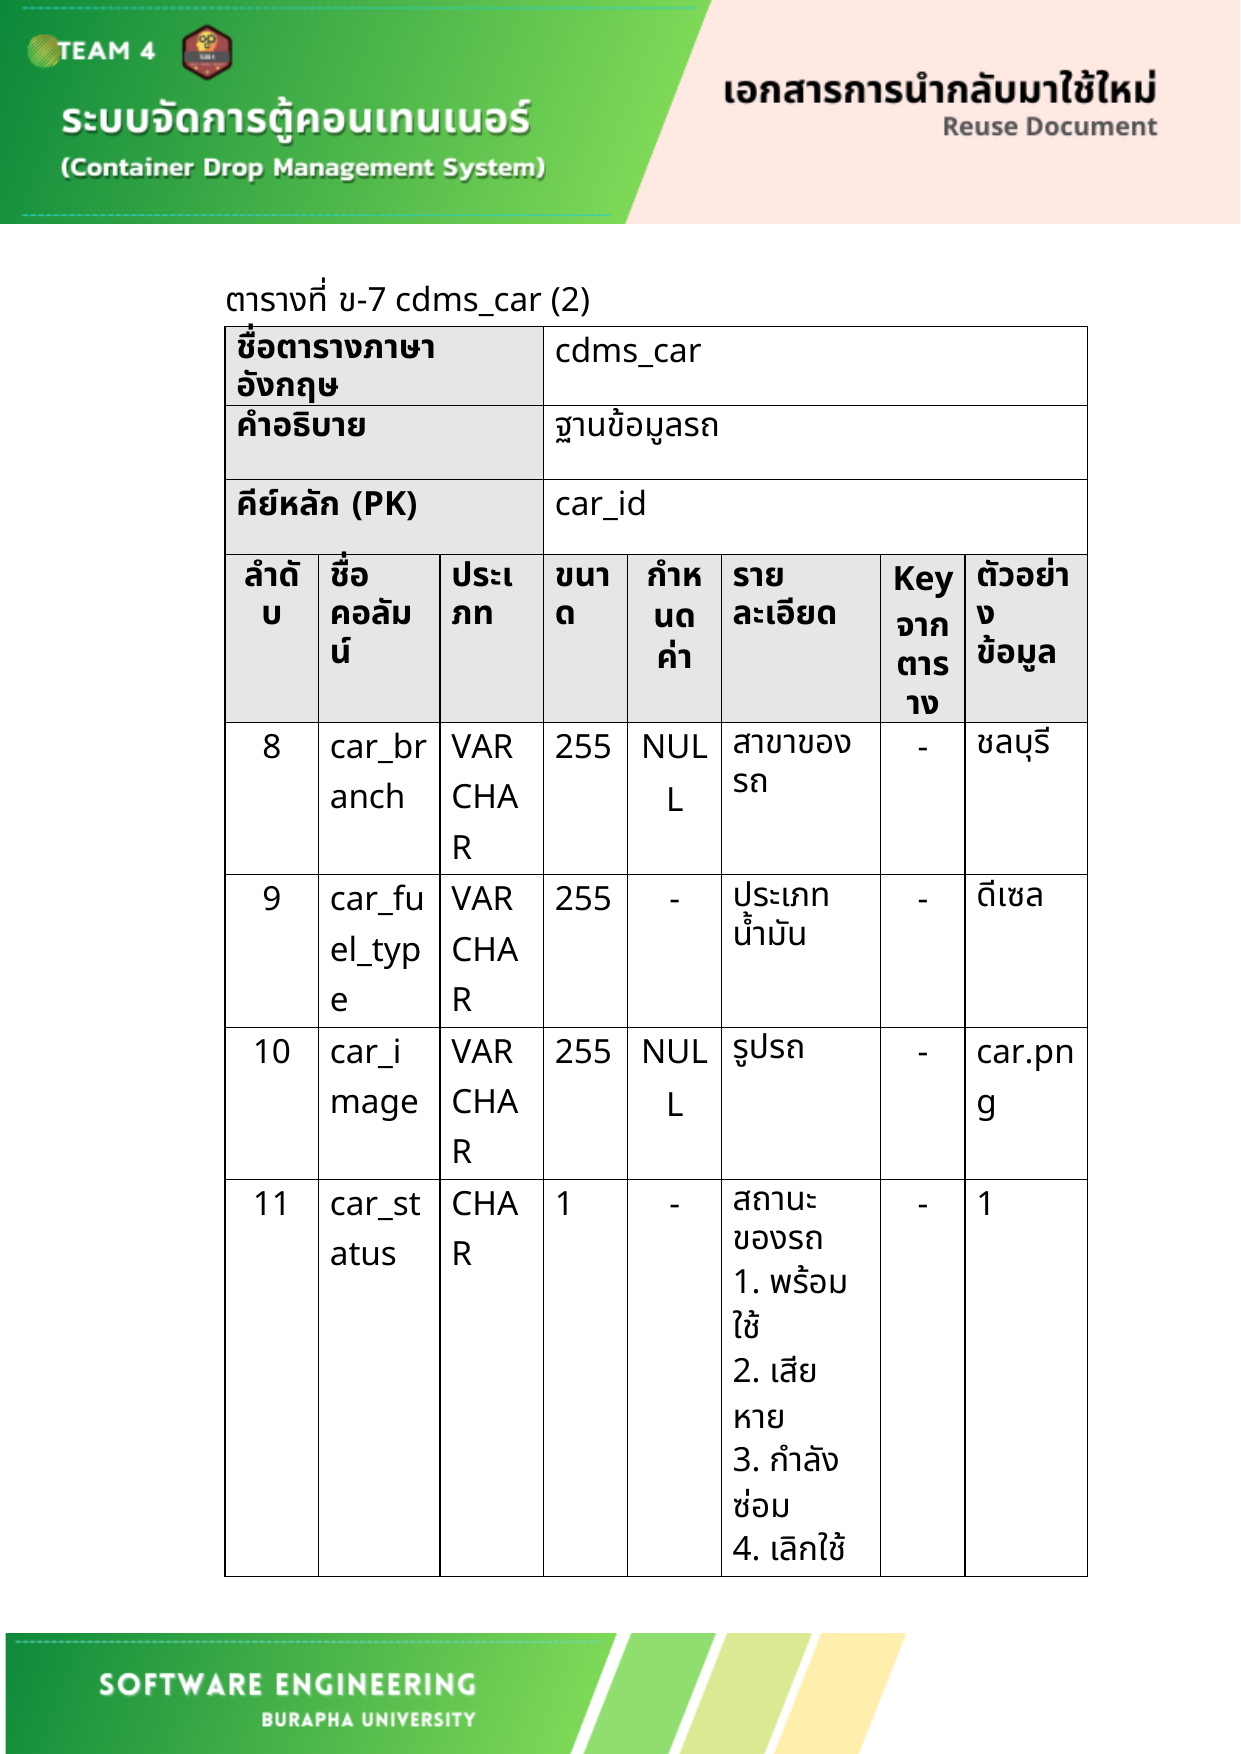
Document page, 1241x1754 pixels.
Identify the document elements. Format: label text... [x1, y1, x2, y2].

picture [5, 1633, 1150, 1754]
table_cell 1 [966, 1180, 1087, 1576]
table_cell VARCHAR [441, 875, 543, 1027]
table_cell NULL [628, 1028, 721, 1179]
table_cell ขนาด [544, 555, 627, 722]
table_cell Key จากตาราง [881, 555, 964, 722]
table_cell 11 [226, 1180, 318, 1576]
table_cell รูปรถ [722, 1028, 880, 1179]
table_cell ดีเซล [966, 875, 1087, 1027]
table_header cdms_car [544, 327, 1087, 405]
picture [0, 0, 1241, 224]
table_cell car_status [319, 1180, 439, 1576]
table_cell - [881, 723, 964, 874]
table_cell ฐานข้อมูลรถ [544, 406, 1087, 479]
text ตารางที่ ข-7 cdms_car (2) [225, 275, 1090, 326]
table_cell คำอธิบาย [226, 406, 543, 479]
table_cell 255 [544, 875, 627, 1027]
table_cell car_branch [319, 723, 439, 874]
table_cell 255 [544, 1028, 627, 1179]
table_cell กำหนดค่า [628, 555, 721, 722]
table_cell 10 [226, 1028, 318, 1179]
table_cell - [628, 1180, 721, 1576]
table_cell NULL [628, 723, 721, 874]
table_cell รายละเอียด [722, 555, 880, 722]
table_cell - [881, 1028, 964, 1179]
table_cell car_image [319, 1028, 439, 1179]
table_cell car_fuel_type [319, 875, 439, 1027]
table_cell ชื่อคอลัมน์ [319, 555, 439, 722]
table_cell - [628, 875, 721, 1027]
table_header ชื่อตารางภาษาอังกฤษ [226, 327, 543, 405]
table_cell คีย์หลัก (PK) [226, 480, 543, 554]
table_cell 1 [544, 1180, 627, 1576]
table_cell 8 [226, 723, 318, 874]
table_cell CHAR [441, 1180, 543, 1576]
table_cell ตัวอย่างข้อมูล [966, 555, 1087, 722]
table_cell 9 [226, 875, 318, 1027]
table_cell car_id [544, 480, 1087, 554]
table_cell ประเภทน้ำมัน [722, 875, 880, 1027]
table_cell car.png [966, 1028, 1087, 1179]
table_cell สถานะของรถ 1. พร้อมใช้ 2. เสียหาย 3. กำลังซ่อม 4. เลิกใช้แล้ว [722, 1180, 880, 1576]
table_cell ลำดับ [226, 555, 318, 722]
table_cell - [881, 875, 964, 1027]
table_cell 255 [544, 723, 627, 874]
table_cell ประเภท [441, 555, 543, 722]
table_cell ชลบุรี [966, 723, 1087, 874]
table_cell สาขาของรถ [722, 723, 880, 874]
table_cell - [881, 1180, 964, 1576]
table_cell VARCHAR [441, 723, 543, 874]
table_cell VARCHAR [441, 1028, 543, 1179]
